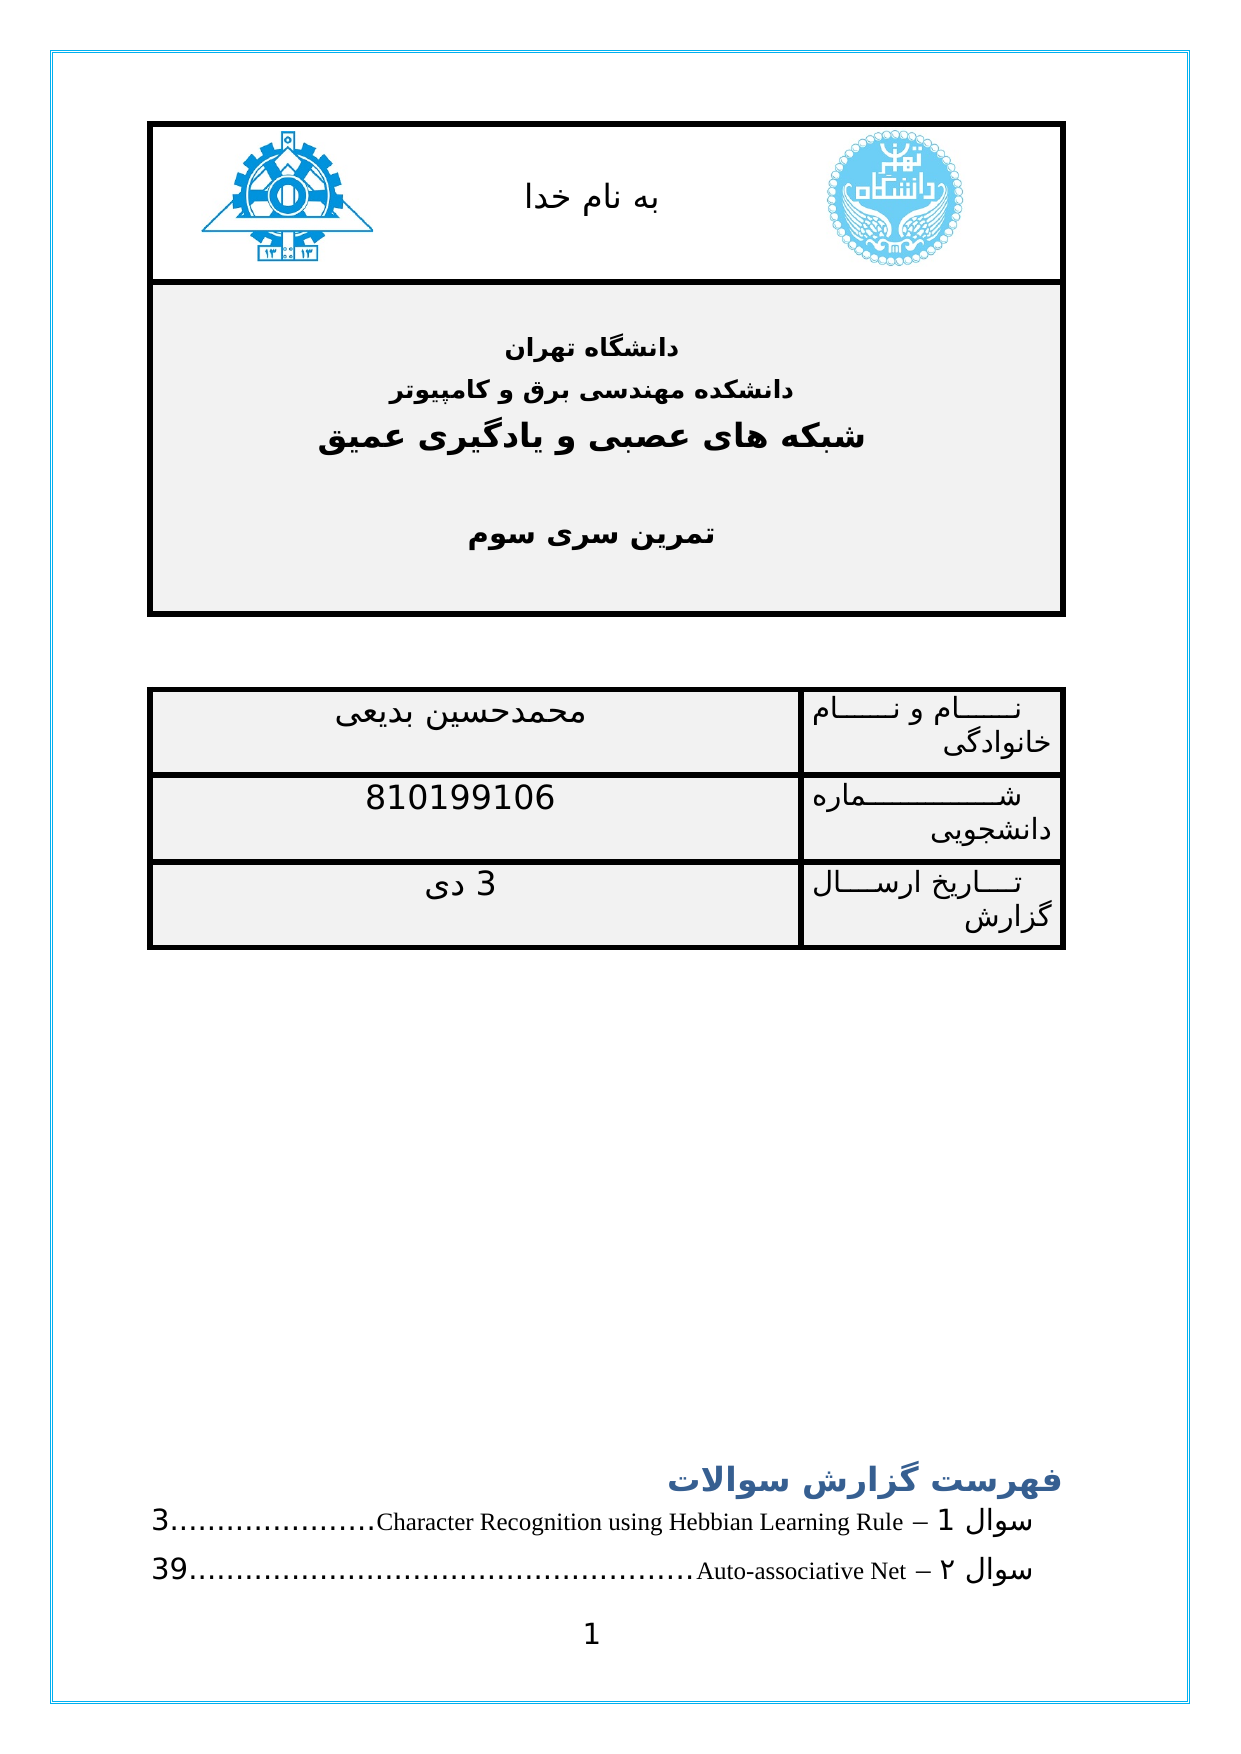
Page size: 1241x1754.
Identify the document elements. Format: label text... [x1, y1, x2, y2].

table_header به نام خدا [454, 127, 759, 279]
picture [826, 127, 966, 267]
table_header [759, 127, 1060, 279]
table_cell 810199106 [153, 778, 798, 859]
picture [201, 131, 374, 262]
table_header [153, 127, 454, 279]
table_cell تاریخ ارسال گزارش [804, 865, 1060, 945]
table_header محمدحسین بدیعی [153, 692, 798, 772]
table_cell دانشگاه تهران دانشکده‌ مهندسی برق و کامپیوتر شبکه های عصبی و یادگیری عمیق تمرین سری سوم [153, 285, 1060, 611]
table_cell شماره‌ دانشجویی [804, 778, 1060, 859]
table_header نام و نام خانوادگی [804, 692, 1060, 772]
table_cell 3 دی [153, 865, 798, 945]
